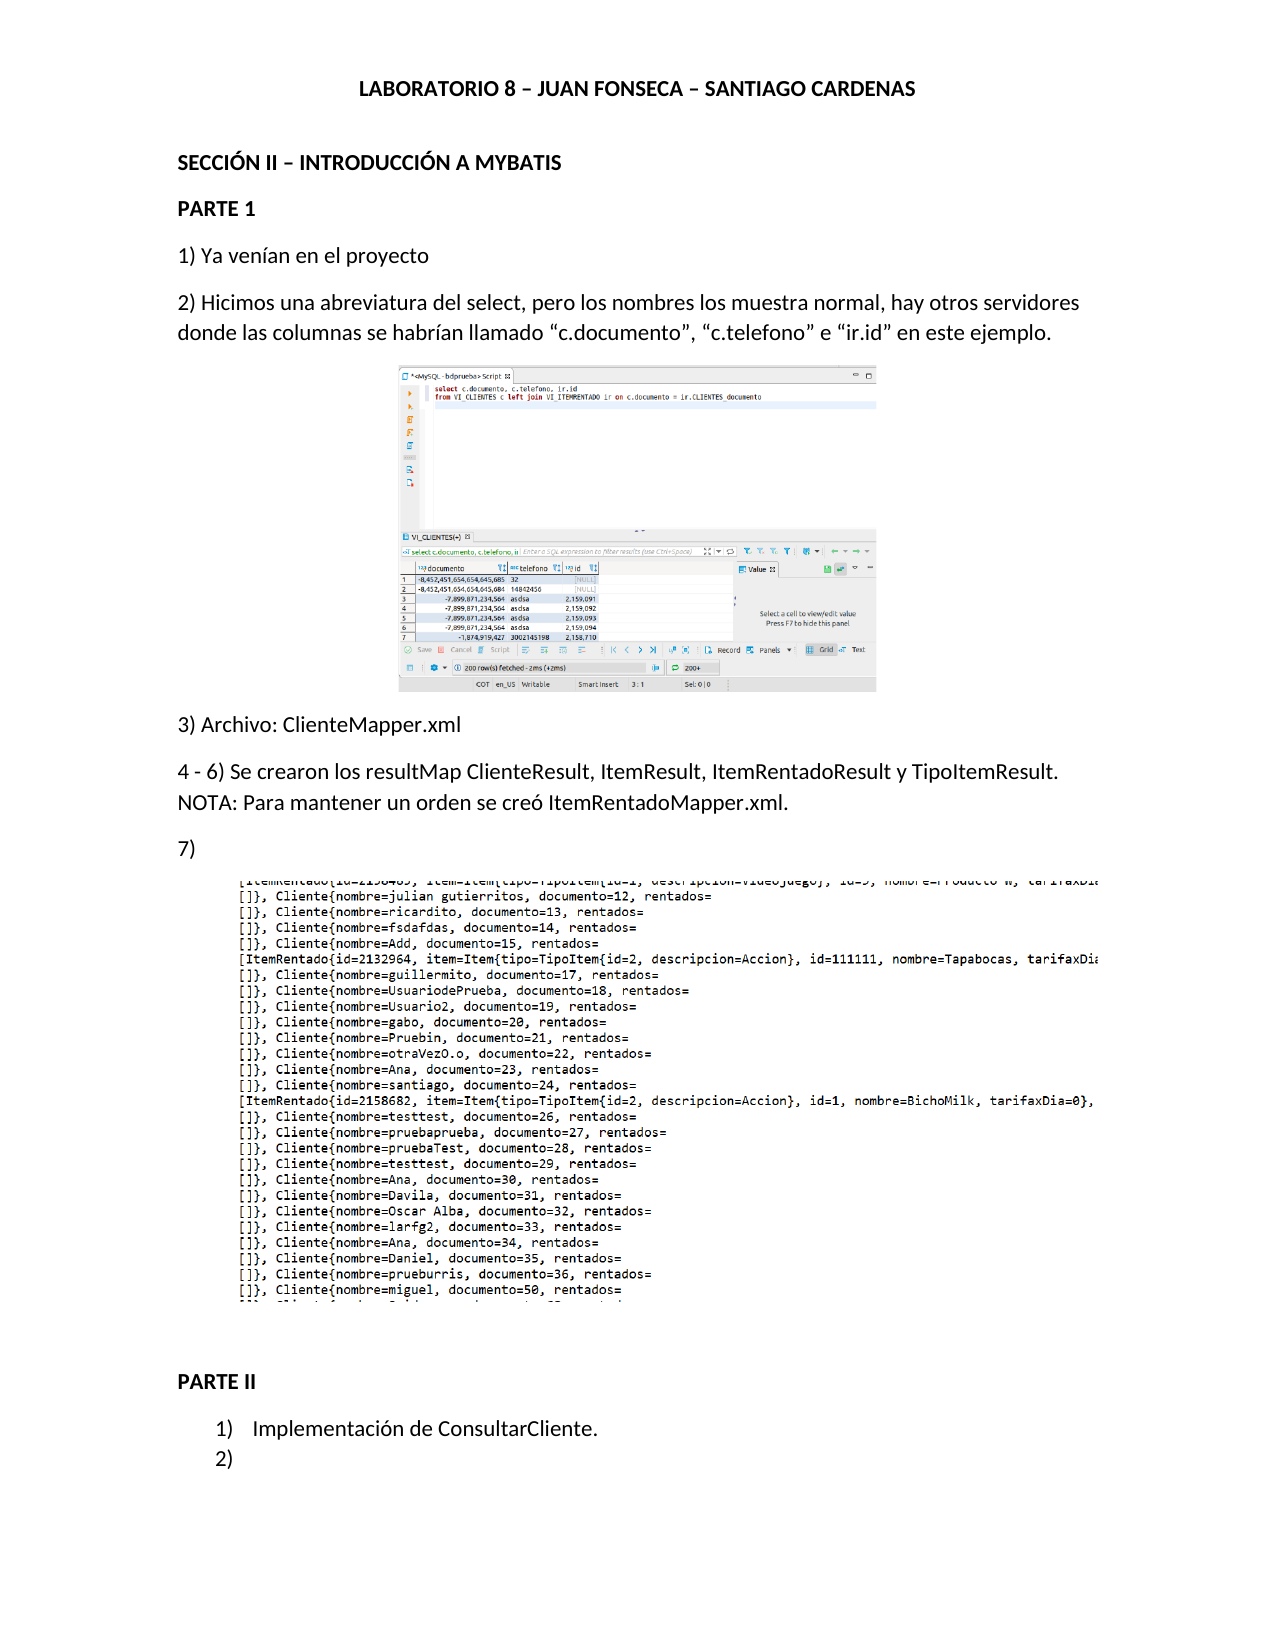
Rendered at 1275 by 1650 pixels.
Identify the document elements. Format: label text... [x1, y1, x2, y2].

picture [398, 365, 877, 692]
text PARTE II [177, 1367, 1098, 1395]
text SECCIÓN II – INTRODUCCIÓN A MYBATIS [177, 148, 1098, 176]
text 3) Archivo: ClienteMapper.xml [177, 711, 1098, 738]
text PARTE 1 [177, 194, 1098, 222]
list Implementación de ConsultarCliente. [215, 1414, 1098, 1442]
text 1) Ya venían en el proyecto [177, 241, 1098, 269]
text 2) Hicimos una abreviatura del select, pero los nombres los muestra normal, hay otros servidores donde las columnas se habrían llamado “c.documento”, “c.telefono” e “ir.id” en este ejemplo. [177, 288, 1098, 346]
picture [177, 881, 1098, 1302]
text 4 - 6) Se crearon los resultMap ClienteResult, ItemResult, ItemRentadoResult y TipoItemResult. NOTA: Para mantener un orden se creó ItemRentadoMapper.xml. [177, 757, 1098, 816]
text 7) [177, 834, 1098, 862]
